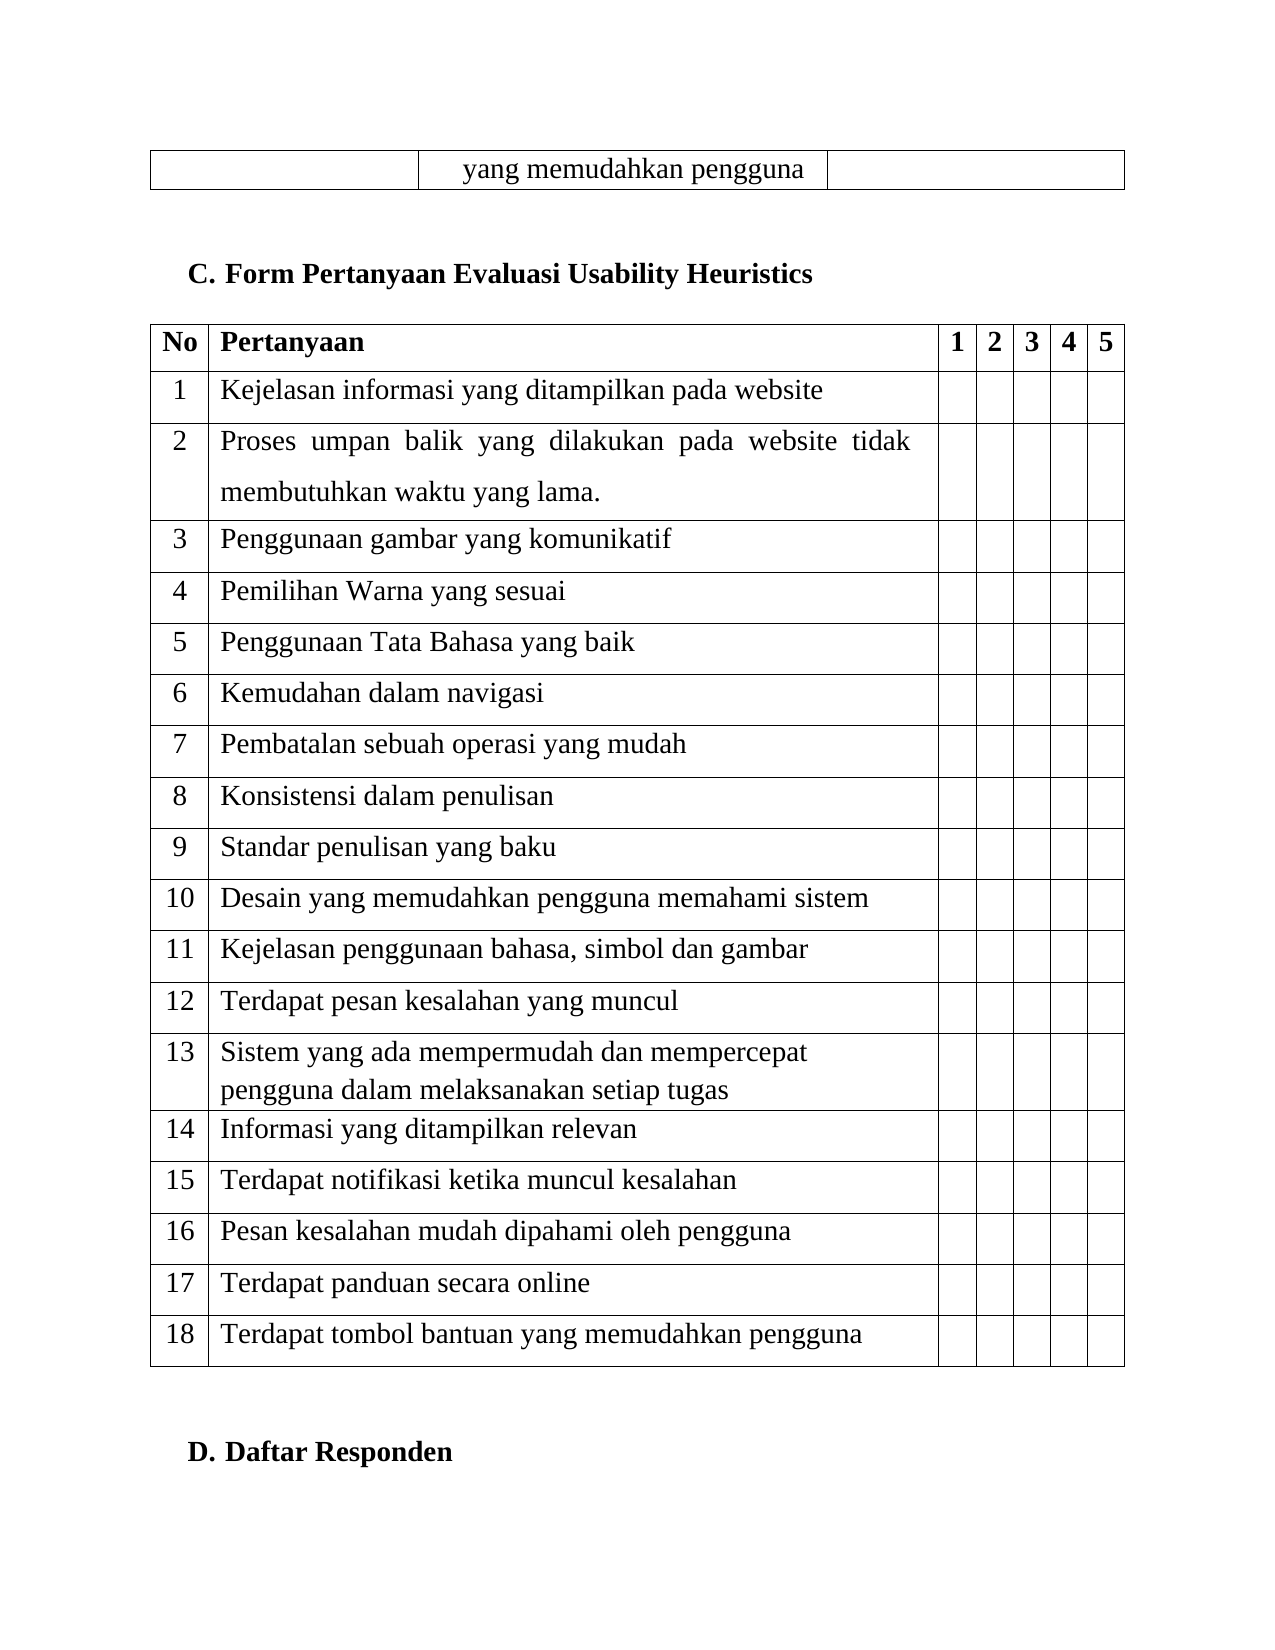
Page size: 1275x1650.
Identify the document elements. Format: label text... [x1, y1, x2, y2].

table_cell 13 [151, 1034, 208, 1110]
table_cell [977, 1111, 1013, 1161]
table_cell [1088, 573, 1124, 623]
table_cell [1051, 1034, 1087, 1110]
table_cell Kejelasan informasi yang ditampilkan pada website [209, 372, 938, 422]
table_cell [939, 726, 976, 777]
list Daftar Responden [187, 1434, 1125, 1468]
table_cell [1088, 521, 1124, 572]
table_cell Terdapat pesan kesalahan yang muncul [209, 983, 938, 1033]
table_cell [1014, 1111, 1050, 1161]
table_cell [939, 521, 976, 572]
table_header 4 [1051, 325, 1087, 371]
table_cell [1051, 1265, 1087, 1315]
table_cell [1014, 424, 1050, 520]
table_cell [1088, 372, 1124, 422]
table_cell [1088, 778, 1124, 828]
table_cell 1 [151, 372, 208, 422]
table_cell [1014, 1162, 1050, 1212]
table_cell [939, 573, 976, 623]
table_cell [939, 372, 976, 422]
table_cell [1014, 1034, 1050, 1110]
table_cell Proses umpan balik yang dilakukan pada website tidak membutuhkan waktu yang lama. [209, 424, 938, 520]
table_cell [1051, 1111, 1087, 1161]
table_cell 17 [151, 1265, 208, 1315]
table_cell Terdapat notifikasi ketika muncul kesalahan [209, 1162, 938, 1212]
table_cell [977, 372, 1013, 422]
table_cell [419, 151, 827, 188]
table_cell [1051, 880, 1087, 930]
table_cell [1088, 726, 1124, 777]
table_cell 5 [151, 624, 208, 674]
table_cell [1014, 726, 1050, 777]
table_cell 12 [151, 983, 208, 1033]
table_cell [939, 880, 976, 930]
table_cell [939, 1034, 976, 1110]
table_cell [977, 880, 1013, 930]
table_cell [1088, 931, 1124, 982]
table_cell [1088, 1162, 1124, 1212]
table_cell [1088, 1111, 1124, 1161]
table_cell [1014, 931, 1050, 982]
table_cell Penggunaan gambar yang komunikatif [209, 521, 938, 572]
table_header 1 [939, 325, 976, 371]
table_cell [1051, 573, 1087, 623]
table_cell [977, 1214, 1013, 1264]
table_cell [1051, 1316, 1087, 1366]
table_cell [1088, 1265, 1124, 1315]
table_cell [1014, 829, 1050, 879]
table_cell [1088, 1316, 1124, 1366]
table_cell [977, 1316, 1013, 1366]
table_cell [1088, 624, 1124, 674]
table_cell [1051, 778, 1087, 828]
table_cell [1088, 675, 1124, 725]
table_cell [977, 1265, 1013, 1315]
table_cell [977, 573, 1013, 623]
table_cell [977, 726, 1013, 777]
table_cell [939, 778, 976, 828]
table_cell Terdapat tombol bantuan yang memudahkan pengguna [209, 1316, 938, 1366]
table_cell [977, 983, 1013, 1033]
table_cell Pembatalan sebuah operasi yang mudah [209, 726, 938, 777]
table_cell Kejelasan penggunaan bahasa, simbol dan gambar [209, 931, 938, 982]
table_cell [1014, 983, 1050, 1033]
list Form Pertanyaan Evaluasi Usability Heuristics [187, 256, 1125, 290]
table_cell [1088, 983, 1124, 1033]
table_cell Penggunaan Tata Bahasa yang baik [209, 624, 938, 674]
table_cell 7 [151, 726, 208, 777]
table_cell [1014, 1214, 1050, 1264]
table_cell Standar penulisan yang baku [209, 829, 938, 879]
table_cell [1051, 726, 1087, 777]
table_cell 10 [151, 880, 208, 930]
table_cell [1051, 931, 1087, 982]
table_cell [977, 521, 1013, 572]
table_cell 18 [151, 1316, 208, 1366]
table_cell 11 [151, 931, 208, 982]
table_cell [939, 931, 976, 982]
table_cell [977, 1034, 1013, 1110]
table_header 2 [977, 325, 1013, 371]
table_cell Informasi yang ditampilkan relevan [209, 1111, 938, 1161]
table_cell Sistem yang ada mempermudah dan mempercepat pengguna dalam melaksanakan setiap tugas [209, 1034, 938, 1110]
table_cell [1014, 880, 1050, 930]
table_cell [1088, 880, 1124, 930]
table_cell Konsistensi dalam penulisan [209, 778, 938, 828]
table_cell [1014, 675, 1050, 725]
table_cell [977, 624, 1013, 674]
table_cell [1088, 1214, 1124, 1264]
table_cell [977, 778, 1013, 828]
table_cell [939, 829, 976, 879]
table_cell 6 [151, 675, 208, 725]
table_cell [1051, 1214, 1087, 1264]
table_cell [1088, 1034, 1124, 1110]
table_cell [939, 675, 976, 725]
table_cell [939, 983, 976, 1033]
table_cell Pesan kesalahan mudah dipahami oleh pengguna [209, 1214, 938, 1264]
table_cell [977, 1162, 1013, 1212]
table_cell [1051, 983, 1087, 1033]
table_cell [1088, 829, 1124, 879]
table_cell 9 [151, 829, 208, 879]
table_cell [1014, 1265, 1050, 1315]
table_cell [1014, 521, 1050, 572]
table_cell [939, 1214, 976, 1264]
table_cell [977, 424, 1013, 520]
table_cell [1051, 624, 1087, 674]
table_cell [1051, 829, 1087, 879]
table_cell [1051, 372, 1087, 422]
table_cell [1051, 1162, 1087, 1212]
table_cell 15 [151, 1162, 208, 1212]
table_cell [939, 624, 976, 674]
table_cell Pemilihan Warna yang sesuai [209, 573, 938, 623]
table_header 3 [1014, 325, 1050, 371]
table_cell [1051, 521, 1087, 572]
table_cell [977, 829, 1013, 879]
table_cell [828, 151, 1124, 188]
table_header No [151, 325, 208, 371]
table_cell 8 [151, 778, 208, 828]
table_cell [1051, 675, 1087, 725]
table_cell [1014, 573, 1050, 623]
table_cell [977, 675, 1013, 725]
table_cell [939, 424, 976, 520]
table_cell 14 [151, 1111, 208, 1161]
table_cell [1088, 424, 1124, 520]
table_cell 2 [151, 424, 208, 520]
table_cell [939, 1265, 976, 1315]
table_cell Terdapat panduan secara online [209, 1265, 938, 1315]
table_cell [1014, 778, 1050, 828]
table_cell [977, 931, 1013, 982]
table_cell [1014, 624, 1050, 674]
table_cell Desain yang memudahkan pengguna memahami sistem [209, 880, 938, 930]
table_cell [939, 1162, 976, 1212]
table_header Pertanyaan [209, 325, 938, 371]
table_cell [1051, 424, 1087, 520]
table_cell 4 [151, 573, 208, 623]
table_cell [939, 1111, 976, 1161]
table_cell 16 [151, 1214, 208, 1264]
table_cell Kemudahan dalam navigasi [209, 675, 938, 725]
table_cell [1014, 372, 1050, 422]
table_cell [939, 1316, 976, 1366]
table_header 5 [1088, 325, 1124, 371]
table_cell 3 [151, 521, 208, 572]
table_cell [1014, 1316, 1050, 1366]
